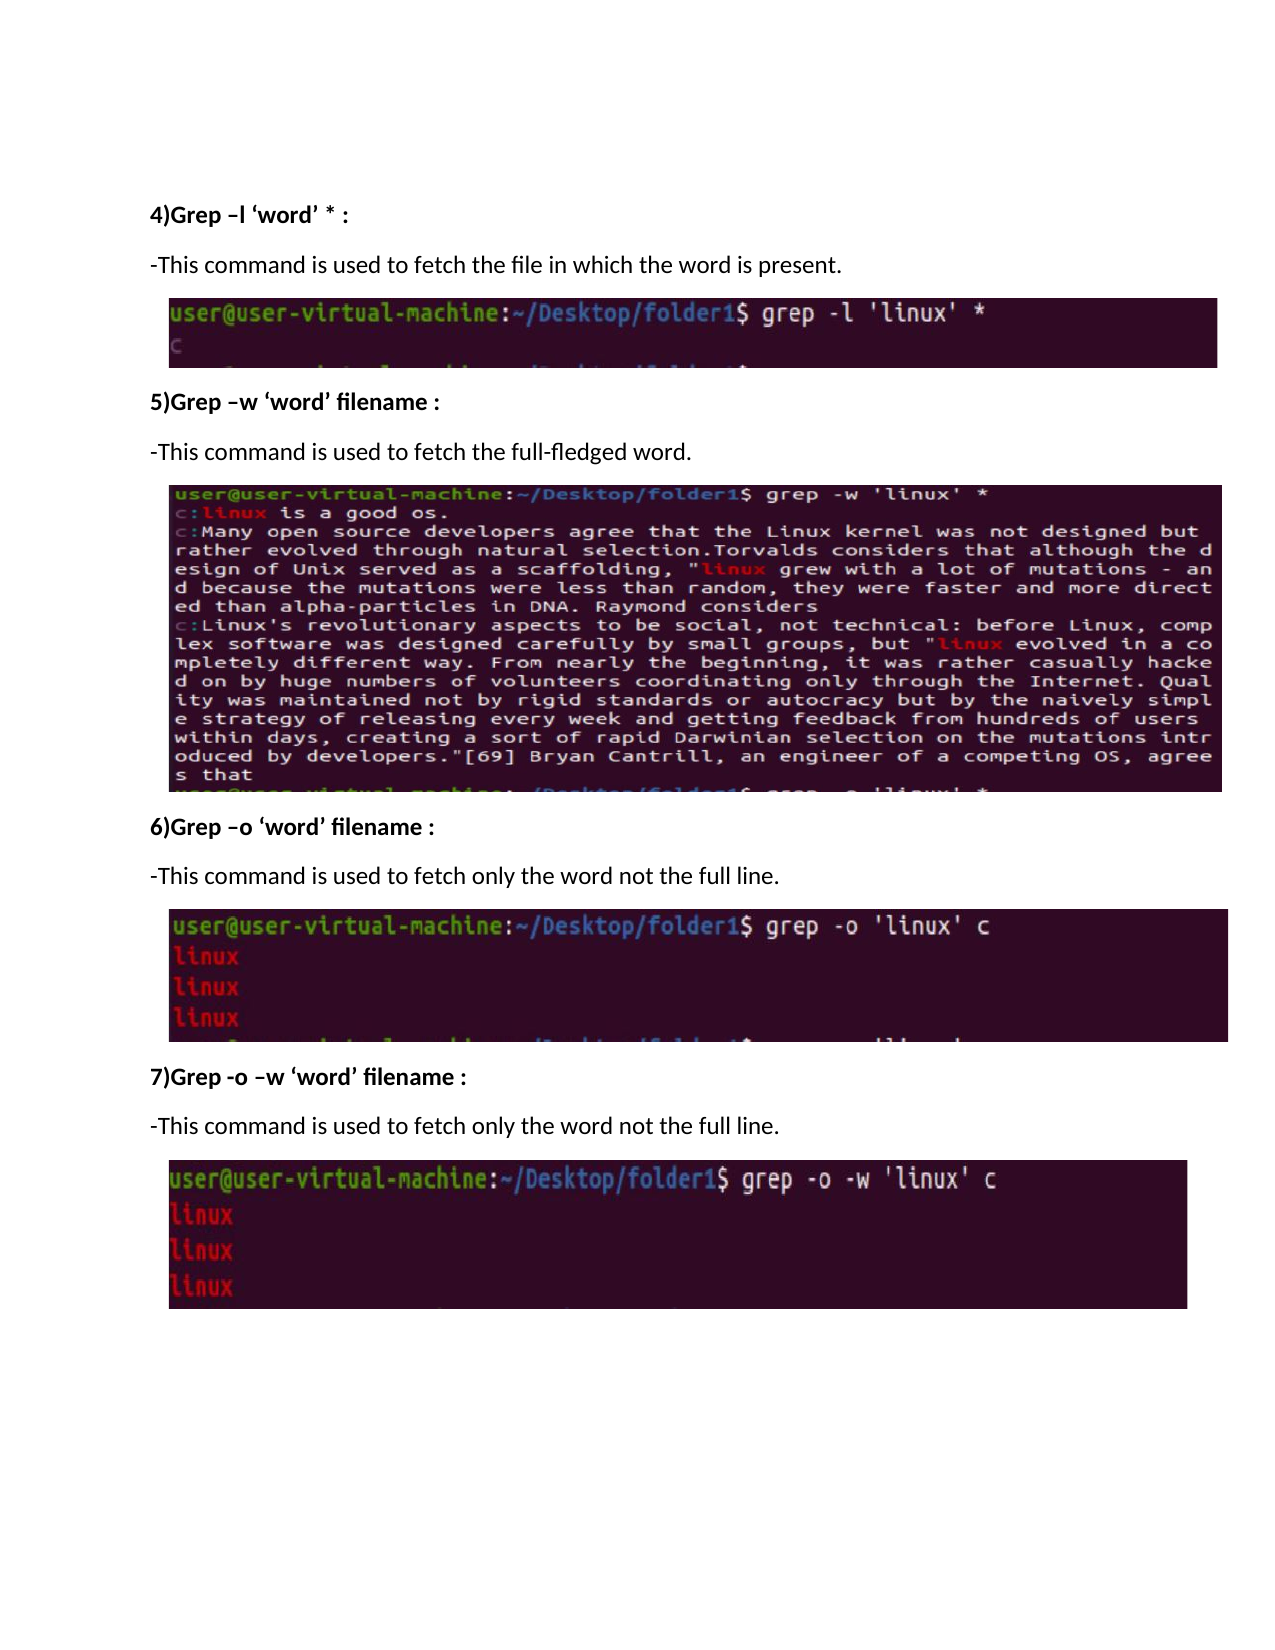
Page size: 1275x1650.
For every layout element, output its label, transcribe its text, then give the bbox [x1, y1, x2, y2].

text -This command is used to fetch only the word not the full line. [150, 1110, 1125, 1141]
text 6)Grep –o ‘word’ filename : [150, 811, 1125, 841]
text -This command is used to fetch the full-fledged word. [150, 436, 1125, 466]
text -This command is used to fetch only the word not the full line. [150, 860, 1125, 891]
text 7)Grep -o –w ‘word’ filename : [150, 1061, 1125, 1091]
text 5)Grep –w ‘word’ filename : [150, 386, 1125, 417]
text -This command is used to fetch the file in which the word is present. [150, 249, 1125, 280]
text 4)Grep –l ‘word’ * : [150, 199, 1125, 230]
